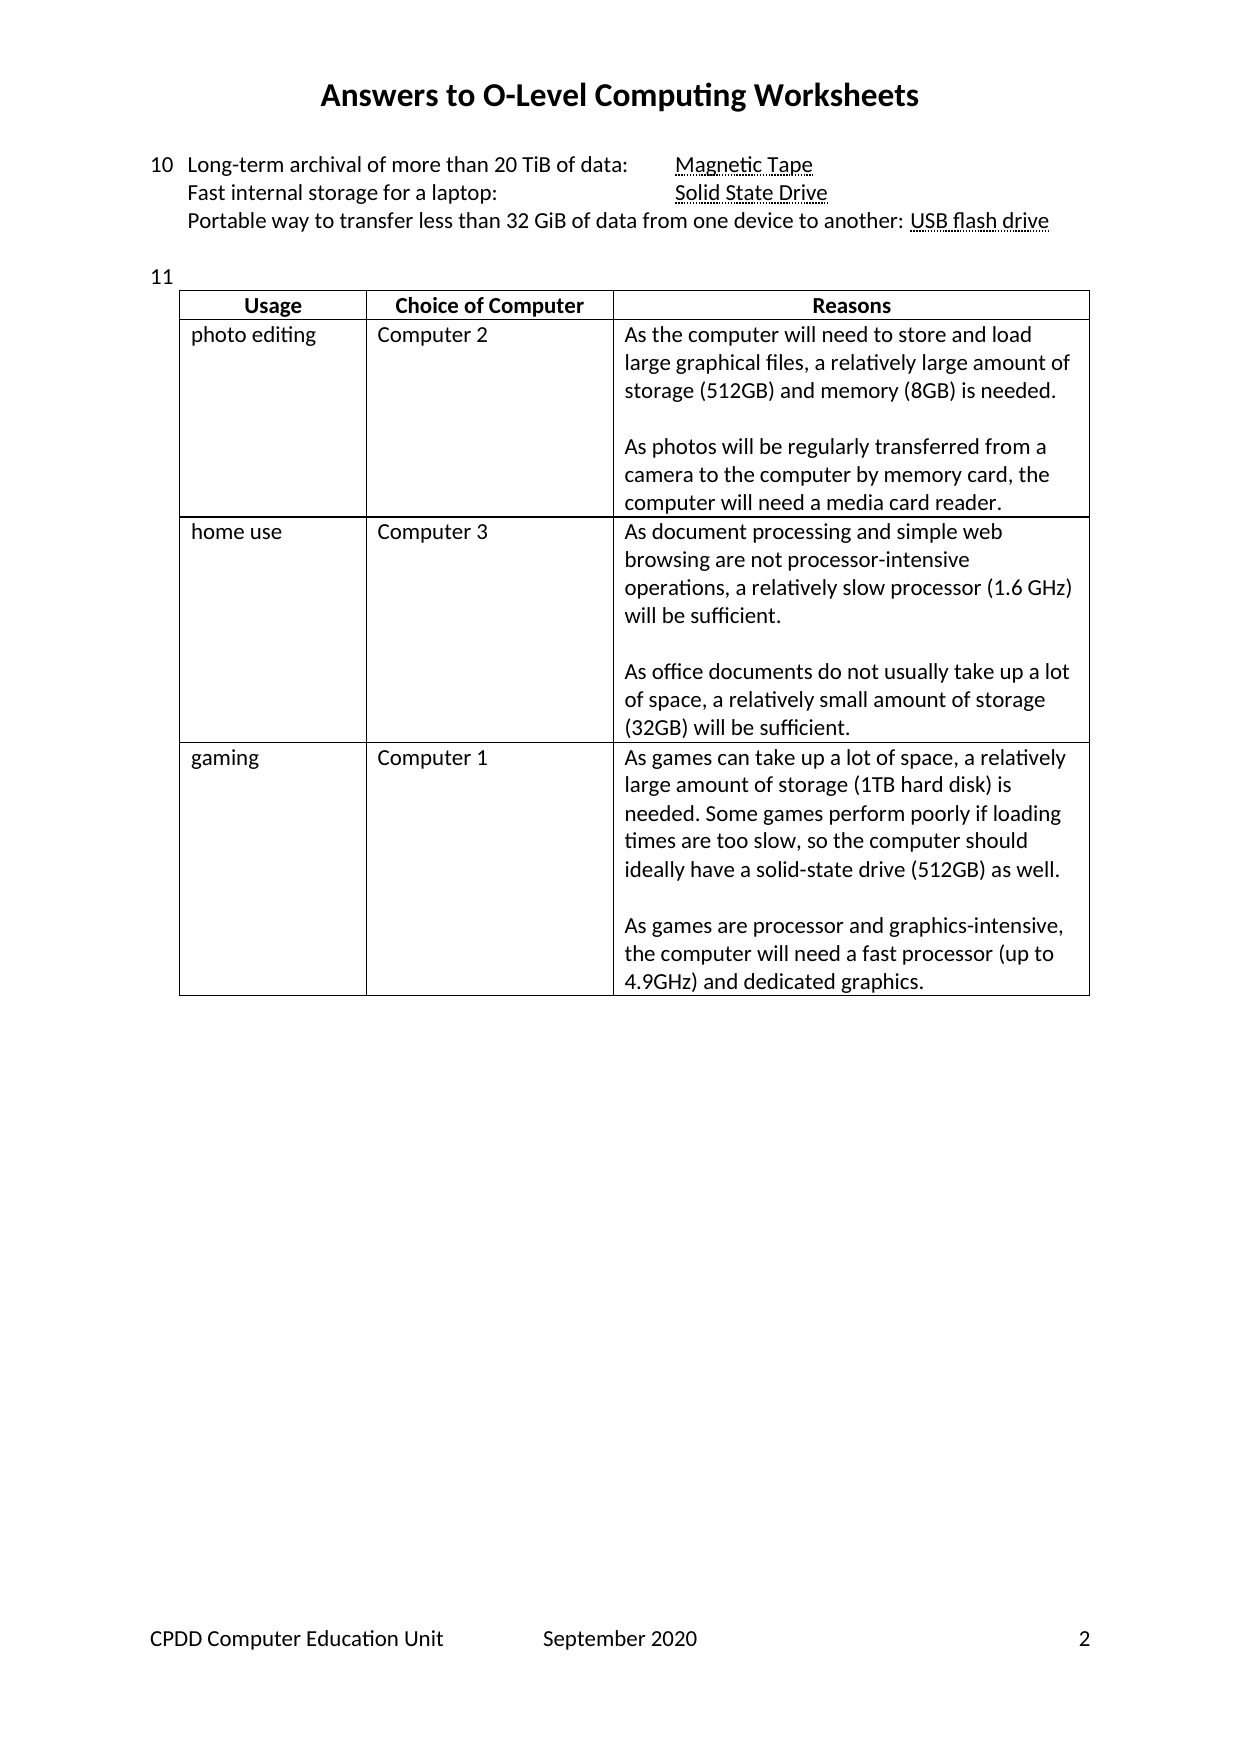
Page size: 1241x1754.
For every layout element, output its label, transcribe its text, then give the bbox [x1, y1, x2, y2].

table_cell photo editing [180, 320, 366, 516]
table_cell As games can take up a lot of space, a relatively large amount of storage (1TB hard disk) is needed. Some games perform poorly if loading times are too slow, so the computer should ideally have a solid-state drive (512GB) as well. As games are processor and graphics-intensive, the computer will need a fast processor (up to 4.9GHz) and dedicated graphics. [614, 743, 1089, 995]
table_header Reasons [614, 291, 1089, 319]
table_cell As document processing and simple web browsing are not processor-intensive operations, a relatively slow processor (1.6 GHz) will be sufficient. As office documents do not usually take up a lot of space, a relatively small amount of storage (32GB) will be sufficient. [614, 518, 1089, 742]
table_header Choice of Computer [367, 291, 613, 319]
list Portable way to transfer less than 32 GiB of data from one device to another: USB flash drive [187, 206, 1090, 234]
table_cell gaming [180, 743, 366, 995]
table_header Usage [180, 291, 366, 319]
table_cell Computer 1 [367, 743, 613, 995]
list Long-term archival of more than 20 TiB of data: Magnetic Tape [150, 150, 1090, 178]
table_cell home use [180, 518, 366, 742]
list Fast internal storage for a laptop: Solid State Drive [187, 178, 1090, 206]
table_cell Computer 2 [367, 320, 613, 516]
table_cell Computer 3 [367, 518, 613, 742]
table_cell As the computer will need to store and load large graphical files, a relatively large amount of storage (512GB) and memory (8GB) is needed. As photos will be regularly transferred from a camera to the computer by memory card, the computer will need a media card reader. [614, 320, 1089, 516]
